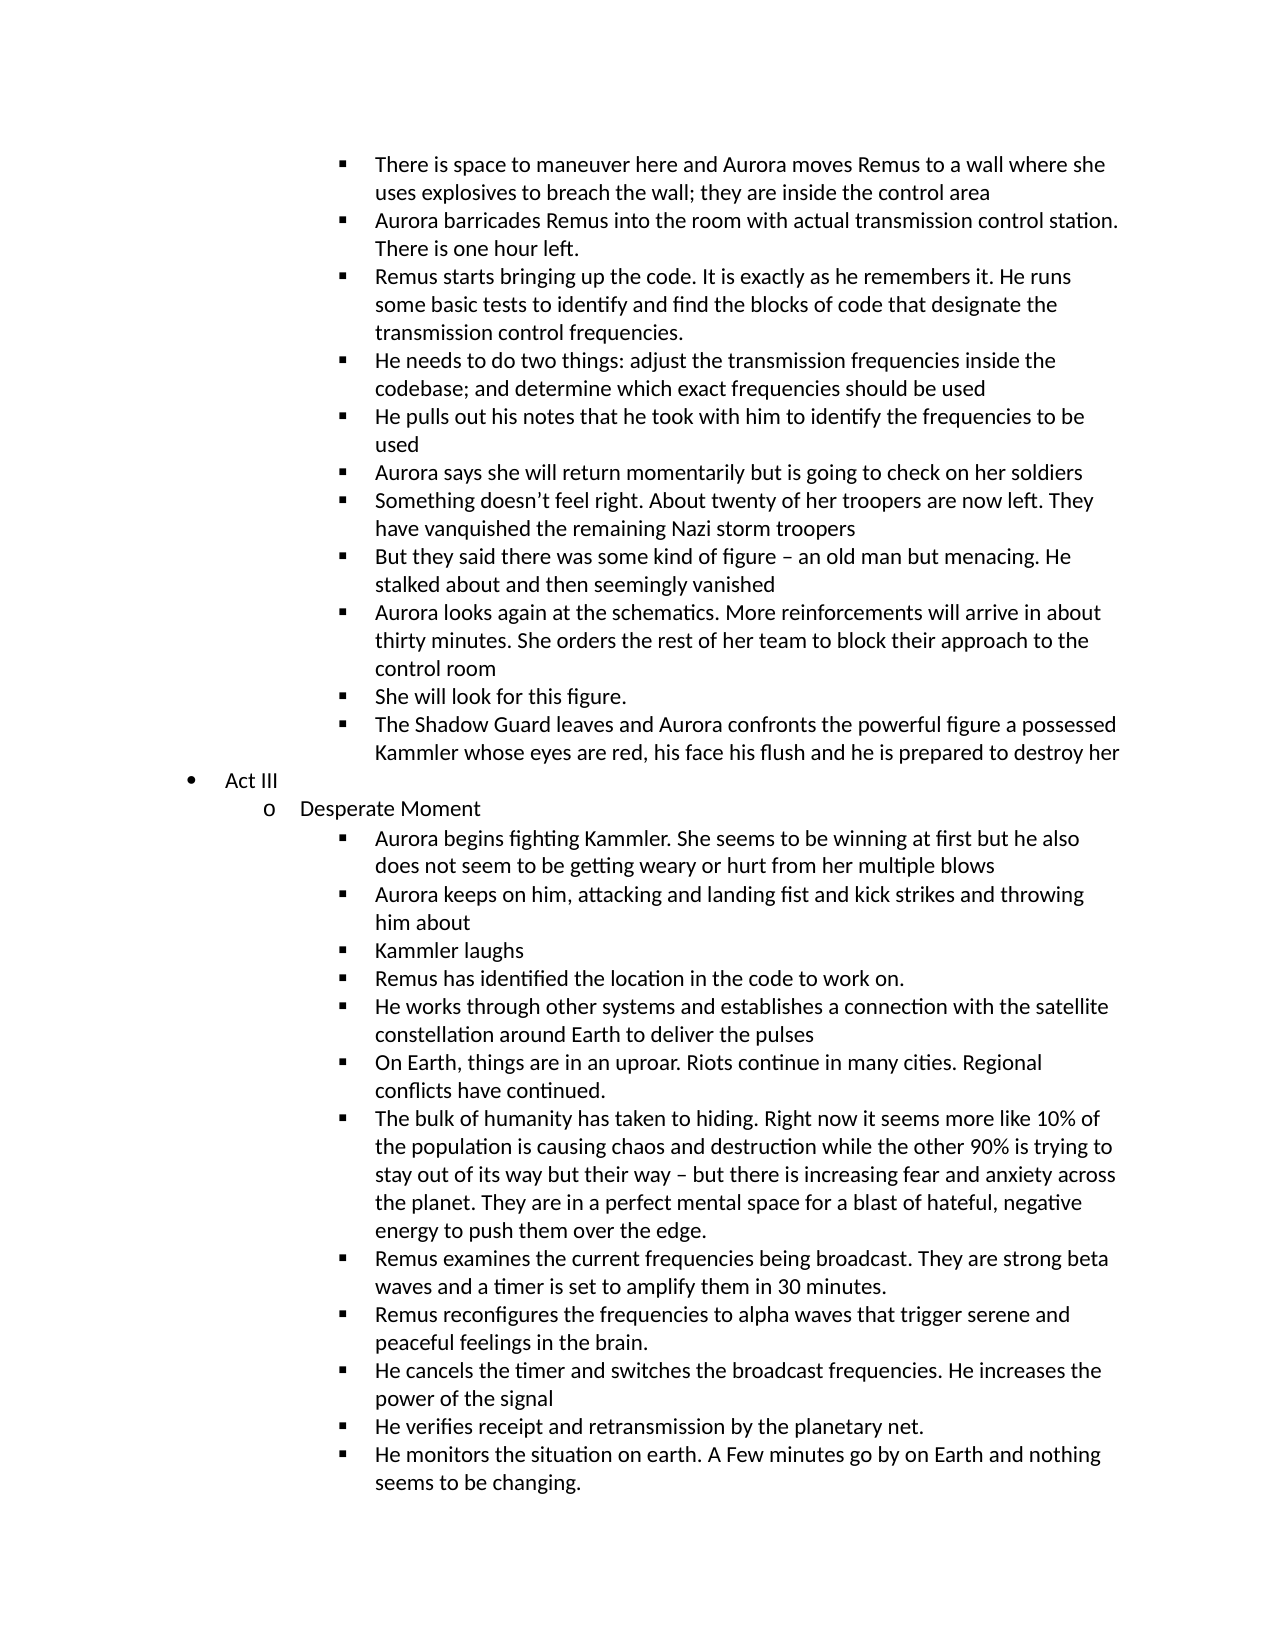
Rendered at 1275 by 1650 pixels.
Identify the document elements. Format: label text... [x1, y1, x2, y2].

list He verifies receipt and retransmission by the planetary net. [337, 1412, 1125, 1440]
list Remus examines the current frequencies being broadcast. They are strong beta waves and a timer is set to amplify them in 30 minutes. [337, 1244, 1125, 1300]
list Act III [187, 766, 1125, 794]
list She will look for this figure. [337, 682, 1125, 710]
list Aurora barricades Remus into the room with actual transmission control station. There is one hour left. [337, 206, 1125, 262]
list He pulls out his notes that he took with him to identify the frequencies to be used [337, 402, 1125, 458]
list Remus reconfigures the frequencies to alpha waves that trigger serene and peaceful feelings in the brain. [337, 1300, 1125, 1356]
list Remus starts bringing up the code. It is exactly as he remembers it. He runs some basic tests to identify and find the blocks of code that designate the transmission control frequencies. [337, 262, 1125, 346]
list The Shadow Guard leaves and Aurora confronts the powerful figure a possessed Kammler whose eyes are red, his face his flush and he is prepared to destroy her [337, 710, 1125, 766]
list But they said there was some kind of figure – an old man but menacing. He stalked about and then seemingly vanished [337, 542, 1125, 598]
list Aurora begins fighting Kammler. She seems to be winning at first but he also does not seem to be getting weary or hurt from her multiple blows [337, 824, 1125, 880]
list He works through other systems and establishes a connection with the satellite constellation around Earth to deliver the pulses [337, 992, 1125, 1048]
list Remus has identified the location in the code to work on. [337, 964, 1125, 992]
list There is space to maneuver here and Aurora moves Remus to a wall where she uses explosives to breach the wall; they are inside the control area [337, 150, 1125, 206]
list Desperate Moment [262, 794, 1125, 824]
list Aurora says she will return momentarily but is going to check on her soldiers [337, 458, 1125, 486]
list On Earth, things are in an uproar. Riots continue in many cities. Regional conflicts have continued. [337, 1048, 1125, 1104]
list The bulk of humanity has taken to hiding. Right now it seems more like 10% of the population is causing chaos and destruction while the other 90% is trying to stay out of its way but their way – but there is increasing fear and anxiety across the planet. They are in a perfect mental space for a blast of hateful, negative energy to push them over the edge. [337, 1104, 1125, 1244]
list Aurora keeps on him, attacking and landing fist and kick strikes and throwing him about [337, 880, 1125, 936]
list Kammler laughs [337, 936, 1125, 964]
list He monitors the situation on earth. A Few minutes go by on Earth and nothing seems to be changing. [337, 1440, 1125, 1496]
list He cancels the timer and switches the broadcast frequencies. He increases the power of the signal [337, 1356, 1125, 1412]
list He needs to do two things: adjust the transmission frequencies inside the codebase; and determine which exact frequencies should be used [337, 346, 1125, 402]
list Aurora looks again at the schematics. More reinforcements will arrive in about thirty minutes. She orders the rest of her team to block their approach to the control room [337, 598, 1125, 682]
list Something doesn’t feel right. About twenty of her troopers are now left. They have vanquished the remaining Nazi storm troopers [337, 486, 1125, 542]
